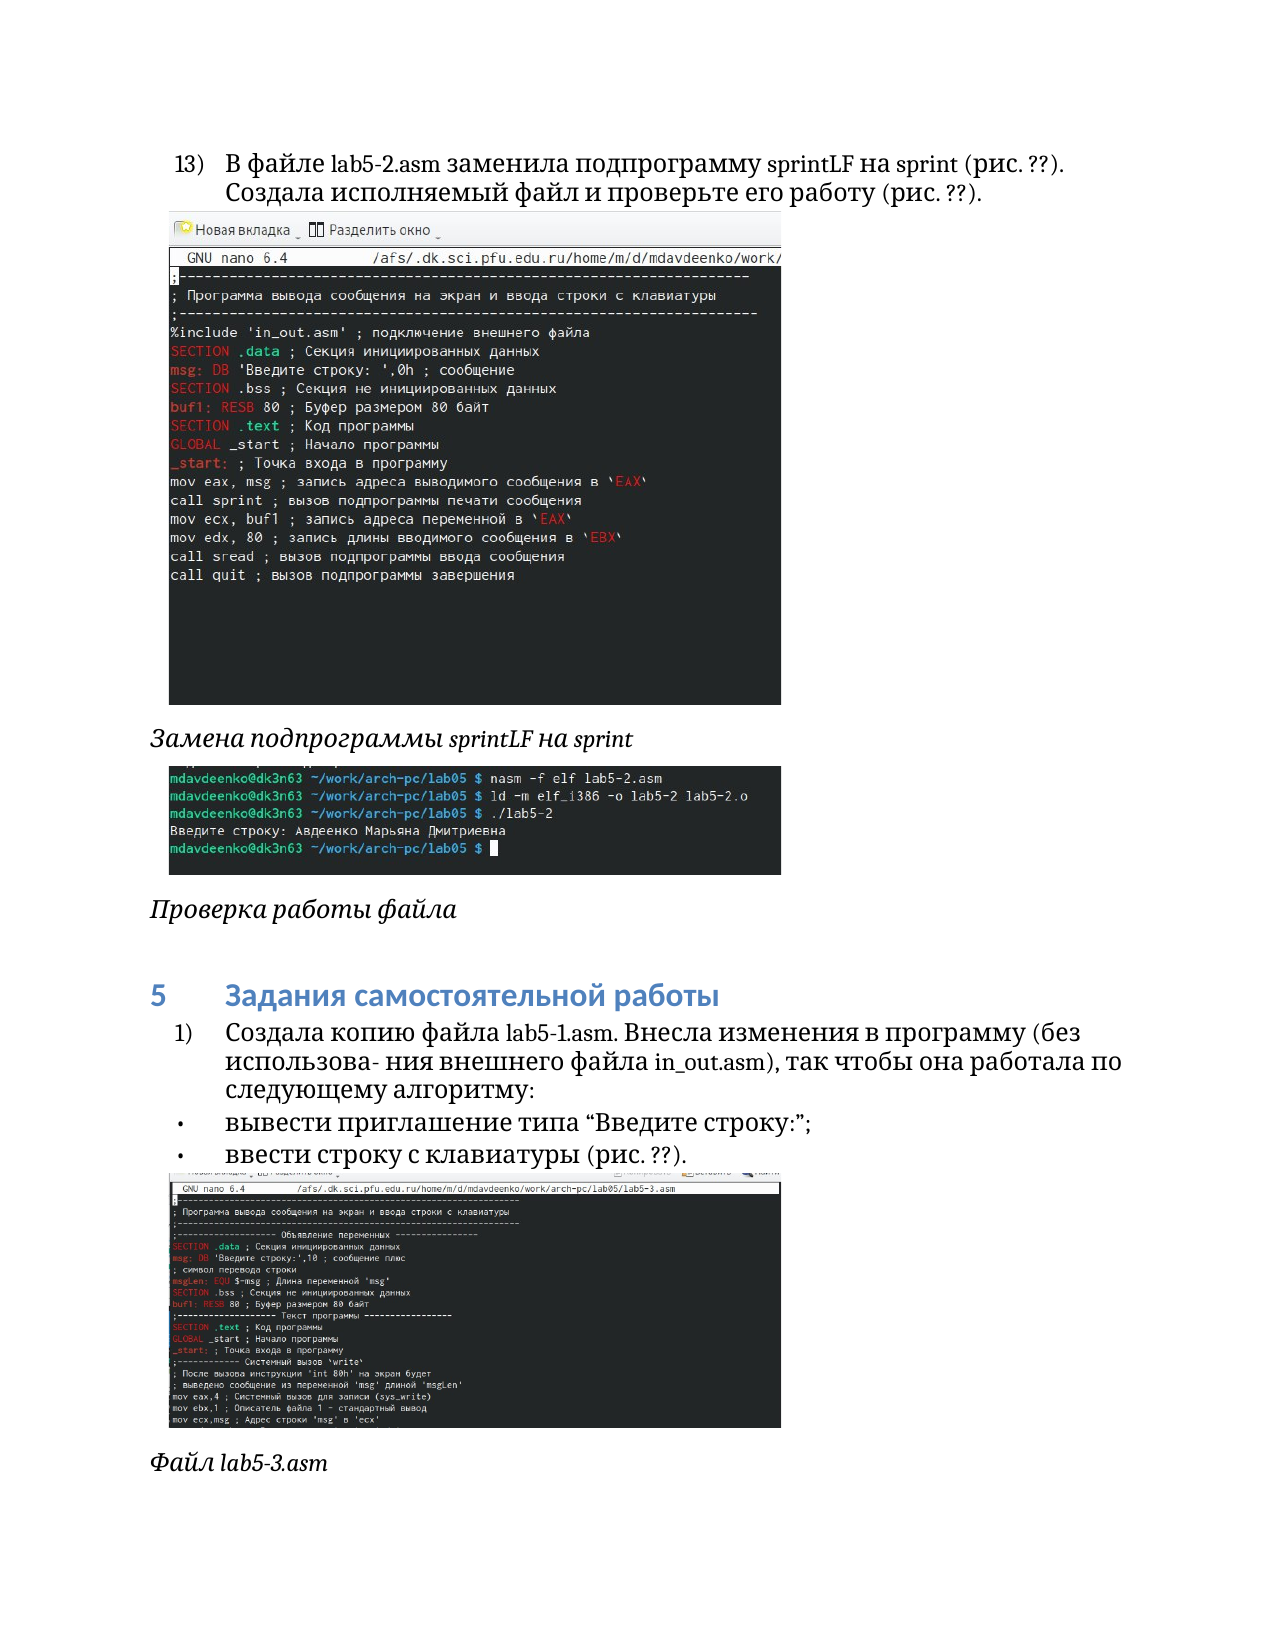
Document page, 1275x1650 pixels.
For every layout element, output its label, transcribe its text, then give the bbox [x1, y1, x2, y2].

list В файле lab5-2.asm заменила подпрограмму sprintLF на sprint (рис. ??). Создала исполняемый файл и проверьте его работу (рис. ??). [175, 150, 1125, 207]
list ввести строку с клавиатуры (рис. ??). [175, 1141, 1125, 1170]
subtitle 5 Задания самостоятельной работы [150, 974, 1125, 1015]
picture [168, 1173, 782, 1428]
list вывести приглашение типа “Введите строку:”; [175, 1109, 1125, 1138]
text Замена подпрограммы sprintLF на sprint [150, 725, 1125, 754]
text Файл lab5-3.asm [150, 1449, 1125, 1477]
picture [168, 766, 782, 875]
picture [168, 211, 782, 705]
list Создала копию файла lab5-1.asm. Внесла изменения в программу (без использова- ния внешнего файла in_out.asm), так чтобы она работала по следующему алгоритму: [175, 1019, 1125, 1105]
text Проверка работы файла [150, 896, 1125, 924]
